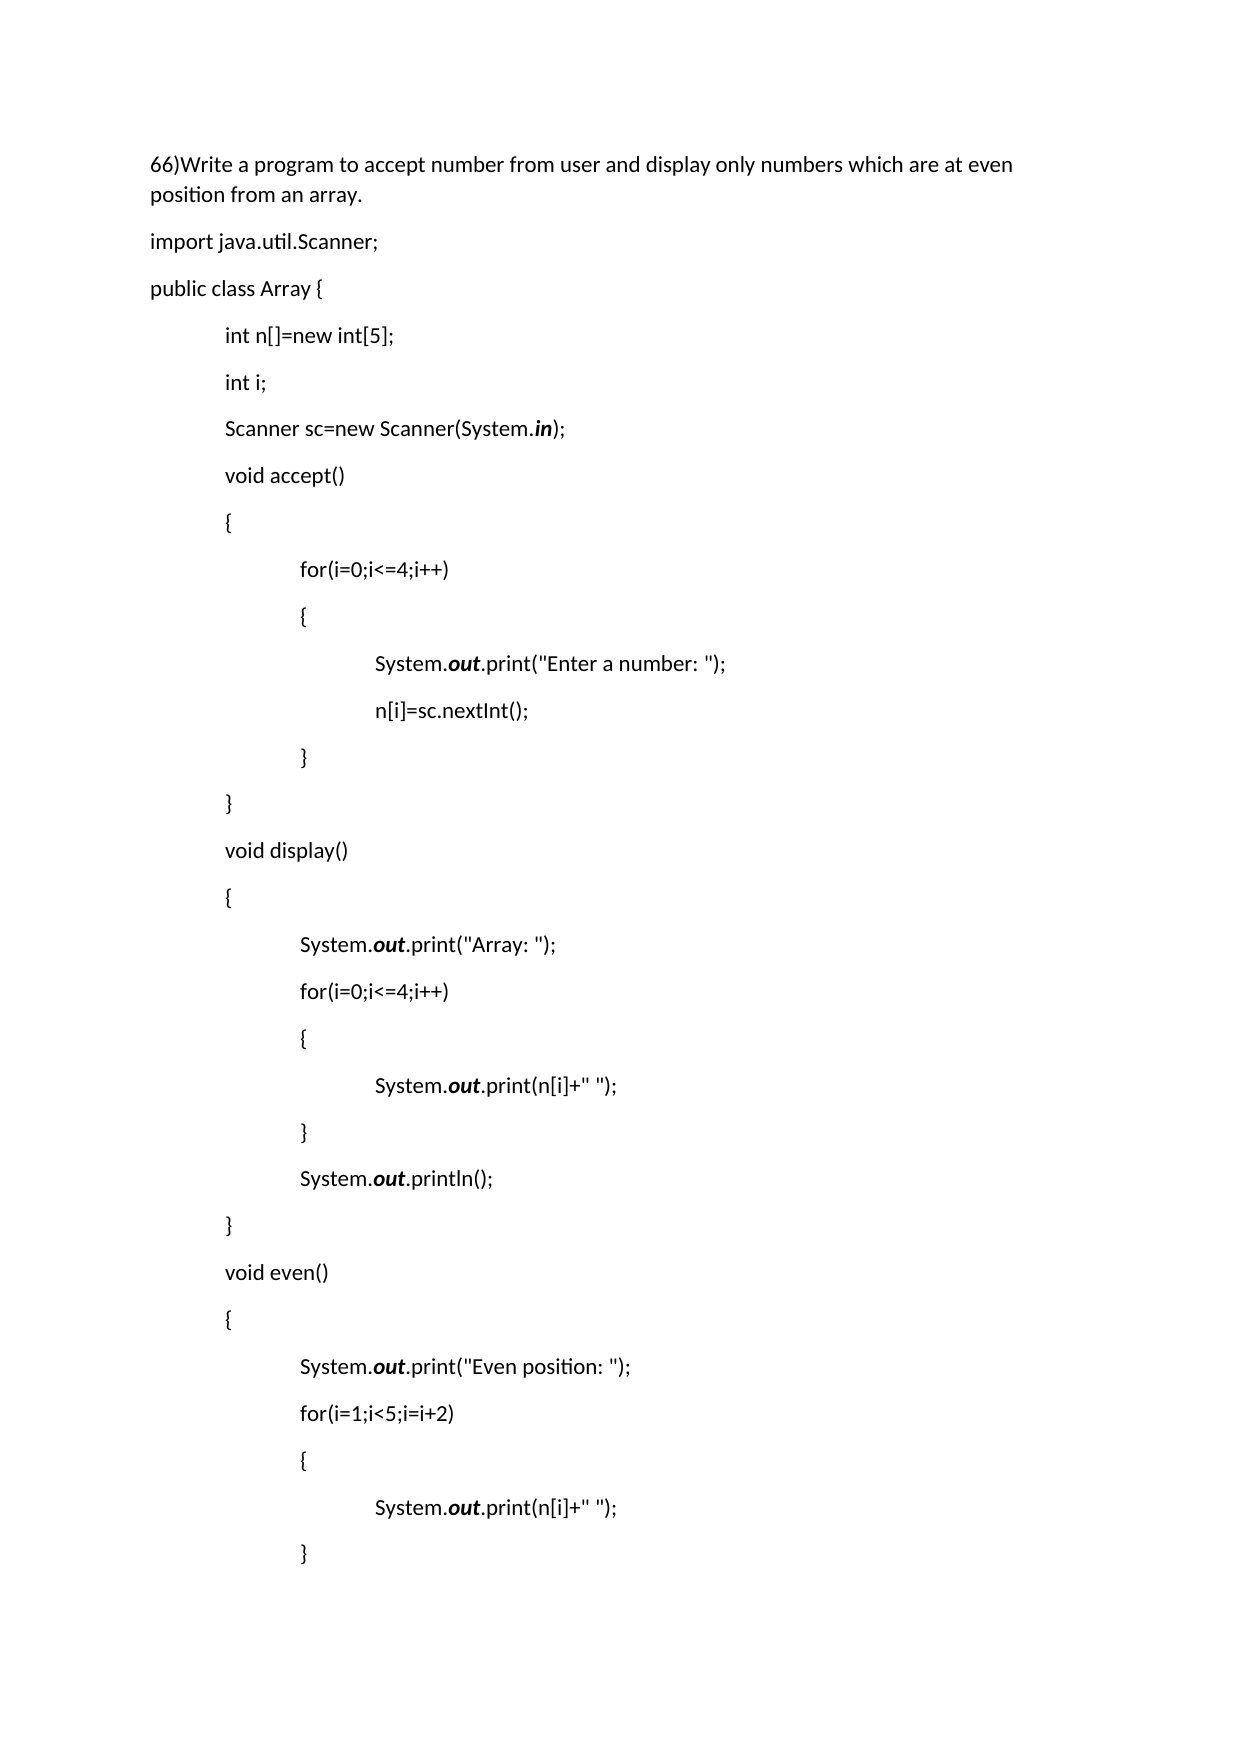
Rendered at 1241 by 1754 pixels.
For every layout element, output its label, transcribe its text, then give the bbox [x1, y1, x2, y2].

text Scanner sc=new Scanner(System.in); [150, 414, 1090, 443]
text for(i=1;i<5;i=i+2) [150, 1399, 1090, 1427]
text for(i=0;i<=4;i++) [150, 555, 1090, 583]
text } [150, 1539, 1090, 1568]
text System.out.print("Even position: "); [150, 1352, 1090, 1380]
text { [150, 1305, 1090, 1333]
text { [150, 883, 1090, 911]
text int n[]=new int[5]; [150, 321, 1090, 349]
text System.out.print("Array: "); [150, 930, 1090, 958]
text { [150, 602, 1090, 630]
text void accept() [150, 461, 1090, 489]
text int i; [150, 368, 1090, 396]
text } [150, 743, 1090, 771]
text 66)Write a program to accept number from user and display only numbers which are at even position from an array. [150, 150, 1090, 208]
text public class Array { [150, 274, 1090, 302]
text for(i=0;i<=4;i++) [150, 977, 1090, 1005]
text void even() [150, 1258, 1090, 1286]
text System.out.println(); [150, 1164, 1090, 1193]
text { [150, 1446, 1090, 1474]
text { [150, 508, 1090, 536]
text n[i]=sc.nextInt(); [150, 696, 1090, 724]
text System.out.print(n[i]+" "); [150, 1493, 1090, 1521]
text } [150, 789, 1090, 818]
text } [150, 1118, 1090, 1146]
text System.out.print(n[i]+" "); [150, 1071, 1090, 1099]
text import java.util.Scanner; [150, 227, 1090, 255]
text System.out.print("Enter a number: "); [150, 649, 1090, 677]
text { [150, 1024, 1090, 1052]
text void display() [150, 836, 1090, 864]
text } [150, 1211, 1090, 1239]
